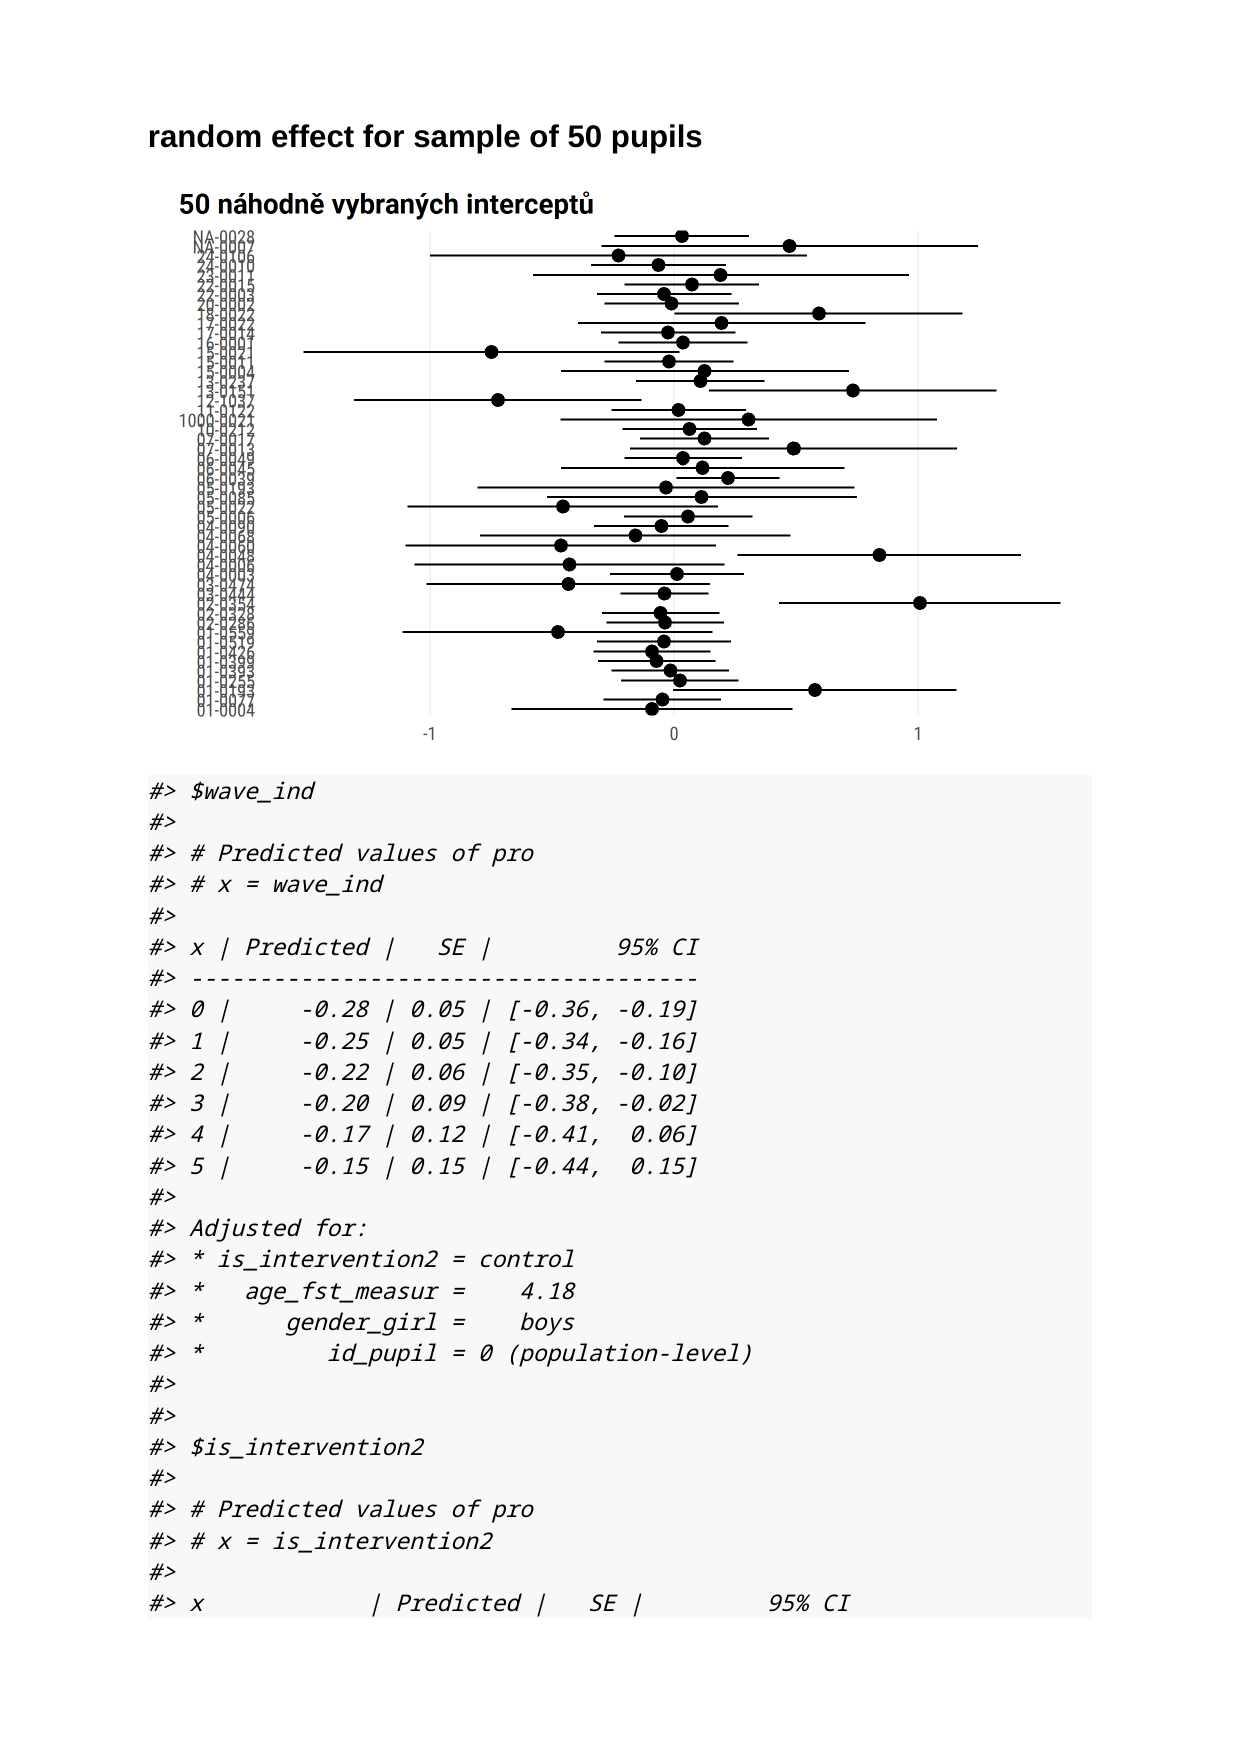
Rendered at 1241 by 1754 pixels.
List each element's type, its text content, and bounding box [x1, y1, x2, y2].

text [148, 775, 1092, 1618]
picture [166, 172, 1111, 756]
subtitle random effect for sample of 50 pupils [148, 118, 1092, 154]
